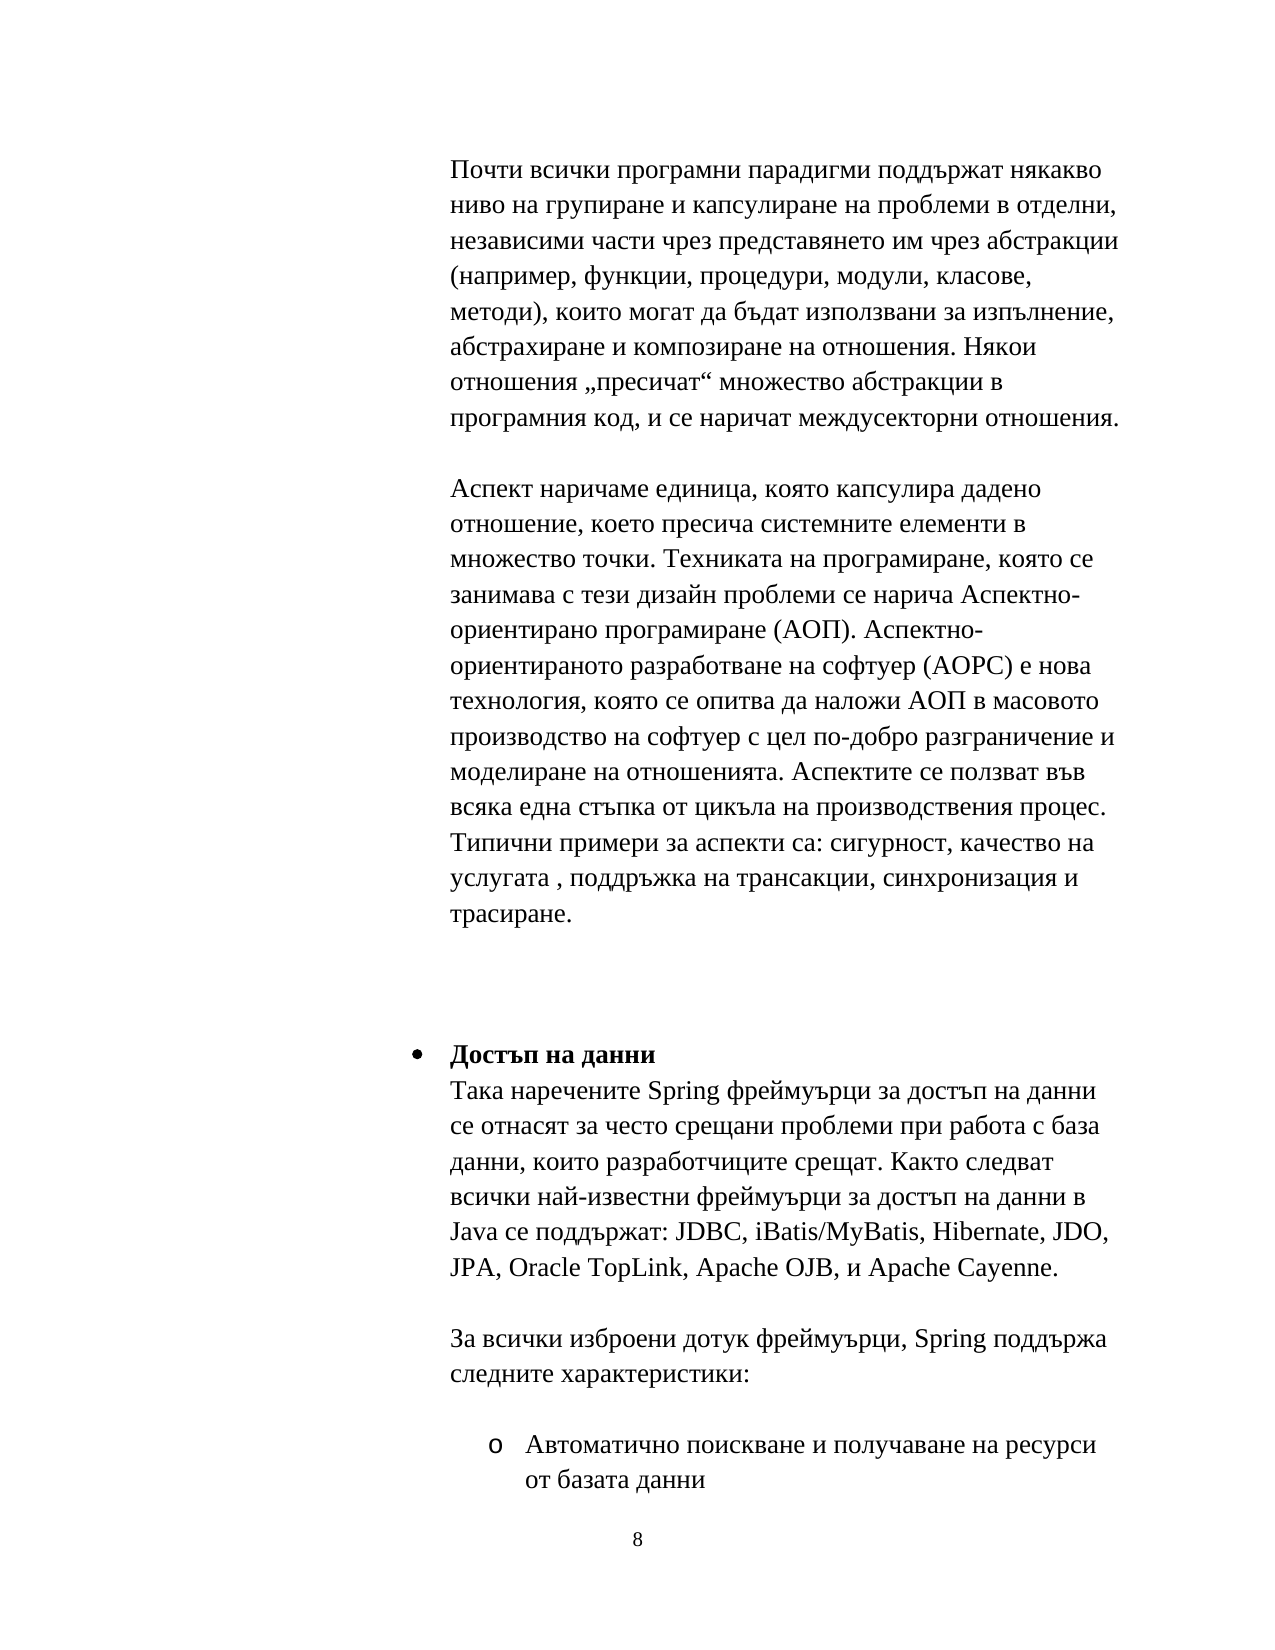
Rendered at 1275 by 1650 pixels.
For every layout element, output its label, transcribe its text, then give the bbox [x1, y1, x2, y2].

list Така наречените Spring фреймуърци за достъп на данни се отнасят за често срещани проблеми при работа с база данни, които разработчиците срещат. Както следват всички най-известни фреймуърци за достъп на данни в Java се поддържат: JDBC, iBatis/MyBatis, Hibernate, JDO, JPA, Oracle TopLink, Apache OJB, и Apache Cayenne. [450, 1071, 1125, 1283]
list За всички изброени дотук фреймуърци, Spring поддържа следните характеристики: [450, 1319, 1125, 1389]
list Достъп на данни [412, 1035, 1125, 1071]
list Автоматично поискване и получаване на ресурси от базата данни [487, 1425, 1125, 1496]
list Аспект наричаме единица, която капсулира дадено отношение, което пресича системните елементи в множество точки. Техниката на програмиране, която се занимава с тези дизайн проблеми се нарича Аспектно-ориентирано програмиране (АОП). Аспектно-ориентираното разработване на софтуер (АОРС) е нова технология, която се опитва да наложи АОП в масовото производство на софтуер с цел по-добро разграничение и моделиране на отношенията. Аспектите се ползват във всяка една стъпка от цикъла на производствения процес. Типични примери за аспекти са: сигурност, качество на услугата , поддръжка на трансакции, синхронизация и трасиране. [450, 469, 1125, 929]
list Почти всички програмни парадигми поддържат някакво ниво на групиране и капсулиране на проблеми в отделни, независими части чрез представянето им чрез абстракции (например, функции, процедури, модули, класове, методи), които могат да бъдат използвани за изпълнение, абстрахиране и композиране на отношения. Някои отношения „пресичат“ множество абстракции в програмния код, и се наричат междусекторни отношения. [450, 150, 1125, 433]
